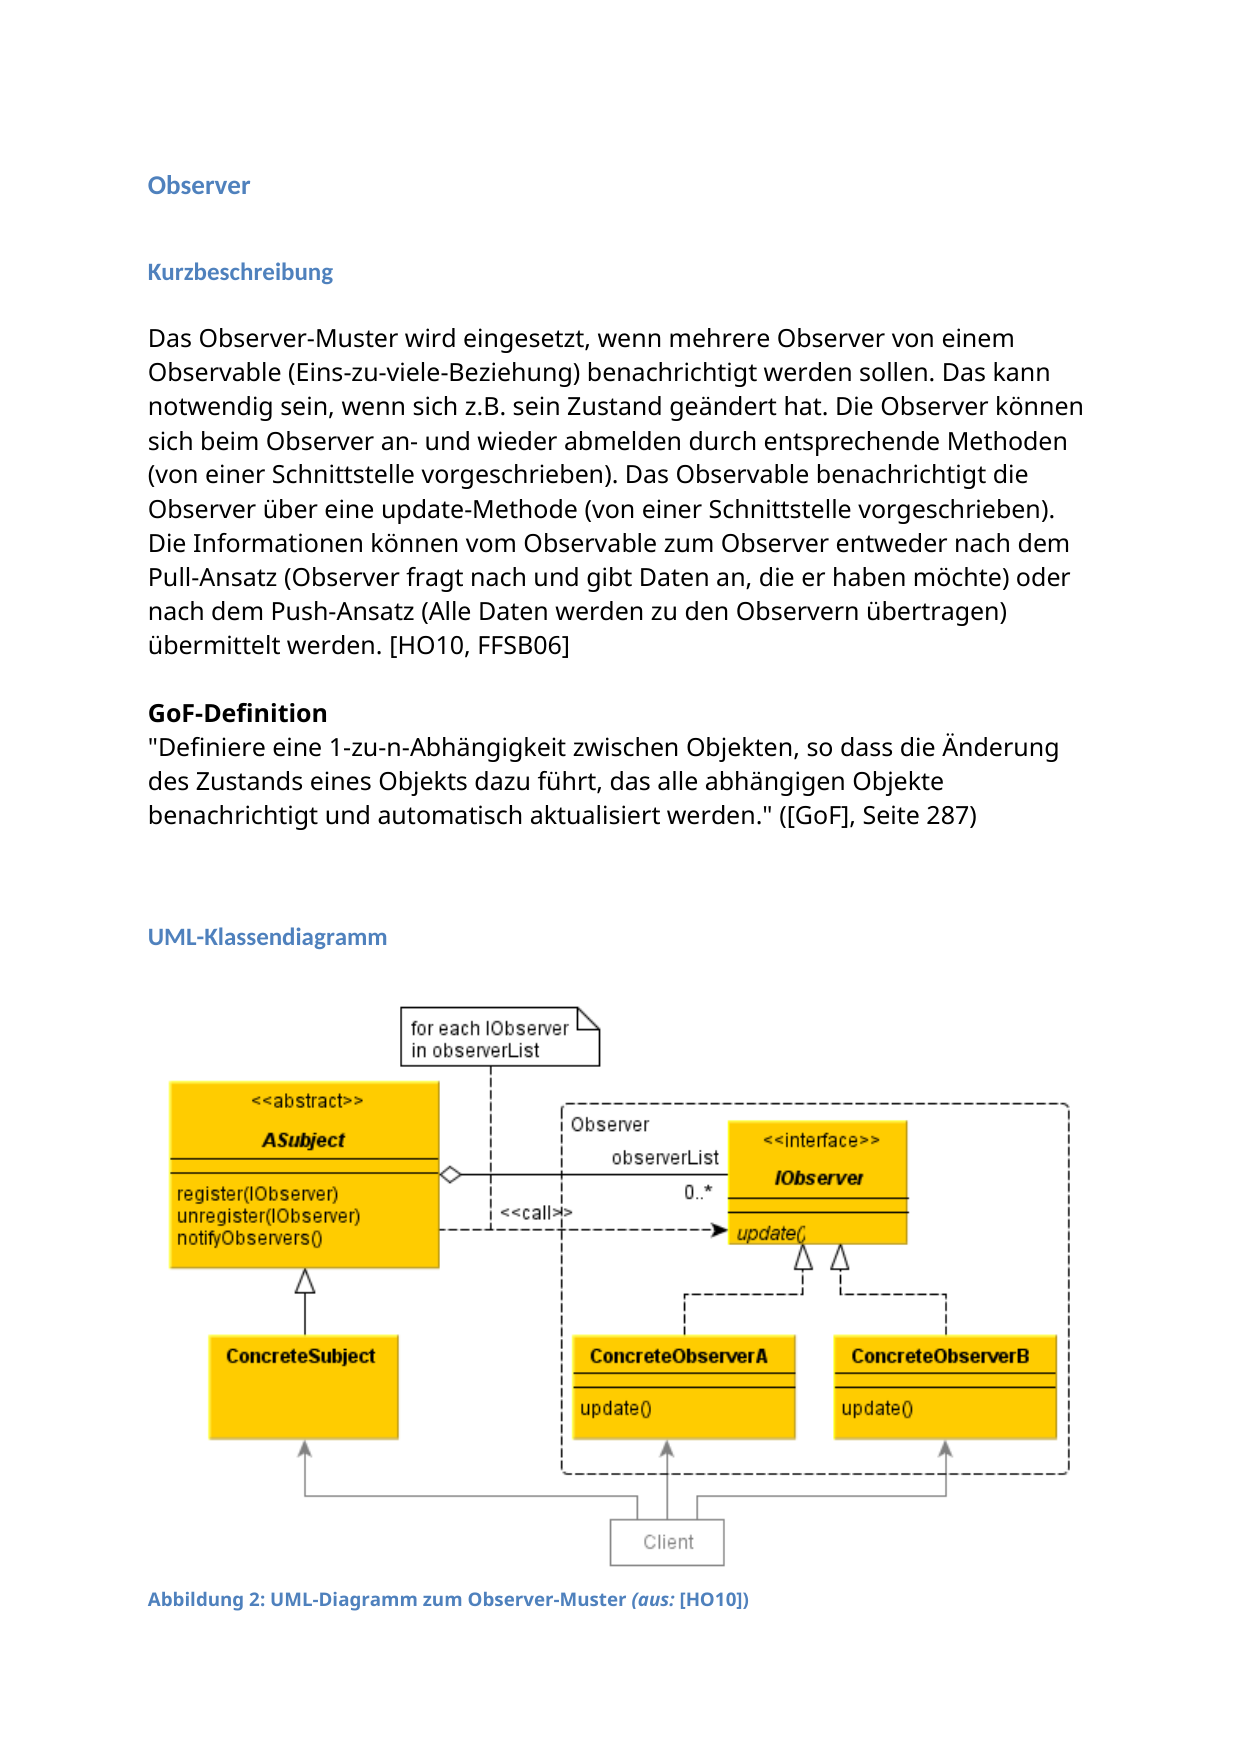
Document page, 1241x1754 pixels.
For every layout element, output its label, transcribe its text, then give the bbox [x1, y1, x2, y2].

subtitle UML-Klassendiagramm [148, 921, 1093, 951]
text GoF-Definition [148, 696, 1093, 730]
text Abbildung : UML-Diagramm zum Observer-Muster (aus: [HO10]) [148, 1587, 1093, 1612]
picture [147, 985, 1092, 1587]
text Das Observer-Muster wird eingesetzt, wenn mehrere Observer von einem Observable (Eins-zu-viele-Beziehung) benachrichtigt werden sollen. Das kann notwendig sein, wenn sich z.B. sein Zustand geändert hat. Die Observer können sich beim Observer an- und wieder abmelden durch entsprechende Methoden (von einer Schnittstelle vorgeschrieben). Das Observable benachrichtigt die Observer über eine update-Methode (von einer Schnittstelle vorgeschrieben). Die Informationen können vom Observable zum Observer entweder nach dem Pull-Ansatz (Observer fragt nach und gibt Daten an, die er haben möchte) oder nach dem Push-Ansatz (Alle Daten werden zu den Observern übertragen) übermittelt werden. [HO10, FFSB06] [148, 321, 1093, 662]
text "Definiere eine 1-zu-n-Abhängigkeit zwischen Objekten, so dass die Änderung des Zustands eines Objekts dazu führt, das alle abhängigen Objekte benachrichtigt und automatisch aktualisiert werden." ([GoF], Seite 287) [148, 730, 1093, 832]
subtitle Observer [148, 168, 1093, 201]
subtitle Kurzbeschreibung [148, 256, 1093, 287]
